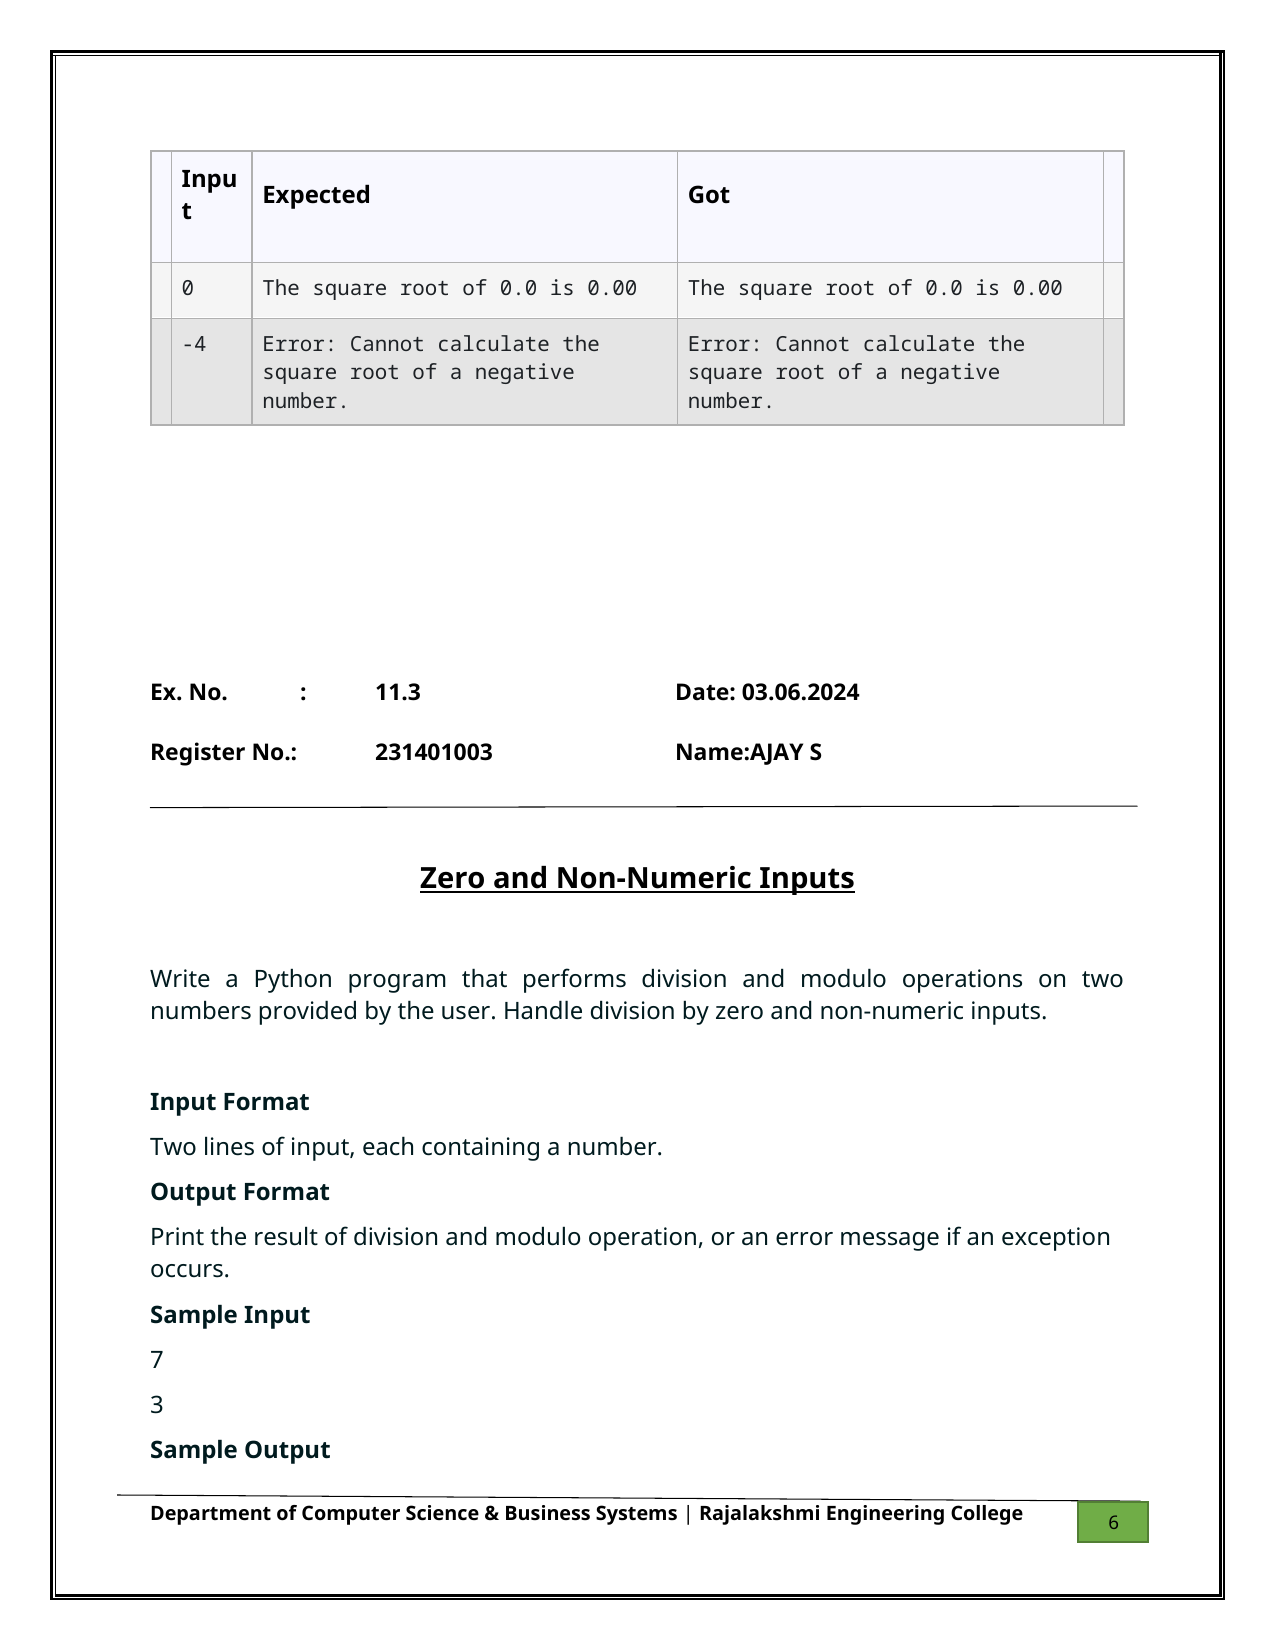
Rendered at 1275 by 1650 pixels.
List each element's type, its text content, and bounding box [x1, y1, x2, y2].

table_cell [1104, 263, 1123, 317]
table_header [1104, 152, 1123, 262]
table_cell -4 [172, 319, 251, 424]
text Sample Output [150, 1433, 1125, 1465]
text Sample Input [150, 1297, 1125, 1330]
table_cell Error: Cannot calculate the square root of a negative number. [678, 319, 1103, 424]
table_header [152, 152, 171, 262]
table_cell The square root of 0.0 is 0.00 [678, 263, 1103, 317]
table_header Input [172, 152, 251, 262]
table_cell [152, 263, 171, 317]
table_cell Error: Cannot calculate the square root of a negative number. [253, 319, 677, 424]
table_header Expected [253, 152, 677, 262]
text Ex. No. : 11.3 Date: 03.06.2024 [150, 676, 1125, 707]
text Zero and Non-Numeric Inputs [150, 857, 1125, 897]
text Print the result of division and modulo operation, or an error message if an exception occurs. [150, 1220, 1125, 1285]
text Write a Python program that performs division and modulo operations on two numbers provided by the user. Handle division by zero and non-numeric inputs. [150, 962, 1125, 1027]
text Register No.: 231401003 Name:AJAY S [150, 736, 1125, 768]
text Output Format [150, 1174, 1125, 1207]
text 3 [150, 1388, 1125, 1420]
table_cell [152, 319, 171, 424]
table_cell 0 [172, 263, 251, 317]
text Input Format [150, 1084, 1125, 1117]
text 7 [150, 1342, 1125, 1375]
table_cell [1104, 319, 1123, 424]
table_header Got [678, 152, 1103, 262]
table_cell The square root of 0.0 is 0.00 [253, 263, 677, 317]
text Two lines of input, each containing a number. [150, 1129, 1125, 1162]
